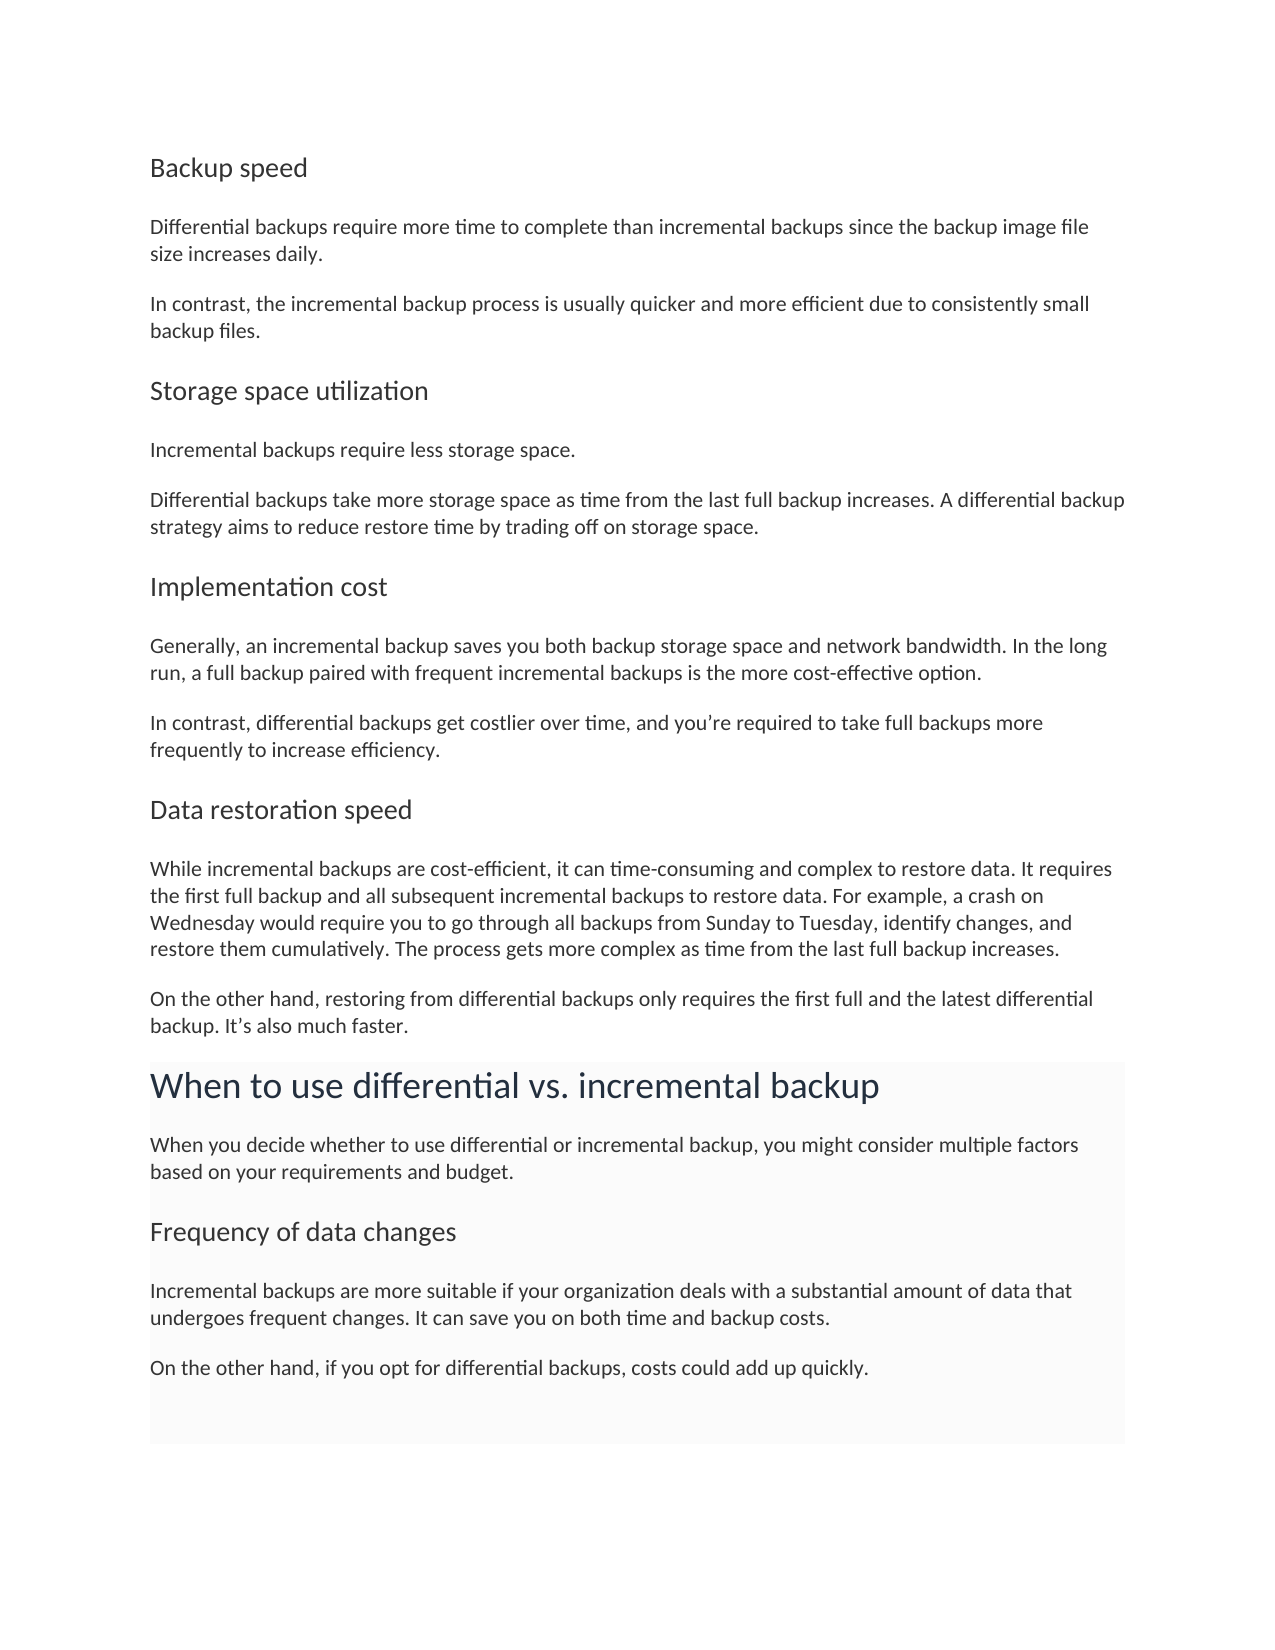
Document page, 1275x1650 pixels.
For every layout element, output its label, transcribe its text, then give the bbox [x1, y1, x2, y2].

text When to use differential vs. incremental backup [150, 1062, 1125, 1108]
text Implementation cost [150, 569, 1125, 603]
text On the other hand, restoring from differential backups only requires the first full and the latest differential backup. It’s also much faster. [150, 985, 1125, 1039]
text Generally, an incremental backup saves you both backup storage space and network bandwidth. In the long run, a full backup paired with frequent incremental backups is the more cost-effective option. [150, 632, 1125, 686]
text Storage space utilization [150, 373, 1125, 407]
text When you decide whether to use differential or incremental backup, you might consider multiple factors based on your requirements and budget. [150, 1131, 1125, 1185]
text Incremental backups are more suitable if your organization deals with a substantial amount of data that undergoes frequent changes. It can save you on both time and backup costs. [150, 1277, 1125, 1331]
text In contrast, the incremental backup process is usually quicker and more efficient due to consistently small backup files. [150, 290, 1125, 344]
text Incremental backups require less storage space. [150, 436, 1125, 463]
text Backup speed [150, 150, 1125, 184]
text Data restoration speed [150, 792, 1125, 826]
text On the other hand, if you opt for differential backups, costs could add up quickly. [150, 1354, 1125, 1381]
text Differential backups take more storage space as time from the last full backup increases. A differential backup strategy aims to reduce restore time by trading off on storage space. [150, 486, 1125, 540]
text In contrast, differential backups get costlier over time, and you’re required to take full backups more frequently to increase efficiency. [150, 709, 1125, 763]
text While incremental backups are cost-efficient, it can time-consuming and complex to restore data. It requires the first full backup and all subsequent incremental backups to restore data. For example, a crash on Wednesday would require you to go through all backups from Sunday to Tuesday, identify changes, and restore them cumulatively. The process gets more complex as time from the last full backup increases. [150, 855, 1125, 962]
text Frequency of data changes [150, 1214, 1125, 1248]
text Differential backups require more time to complete than incremental backups since the backup image file size increases daily. [150, 213, 1125, 267]
